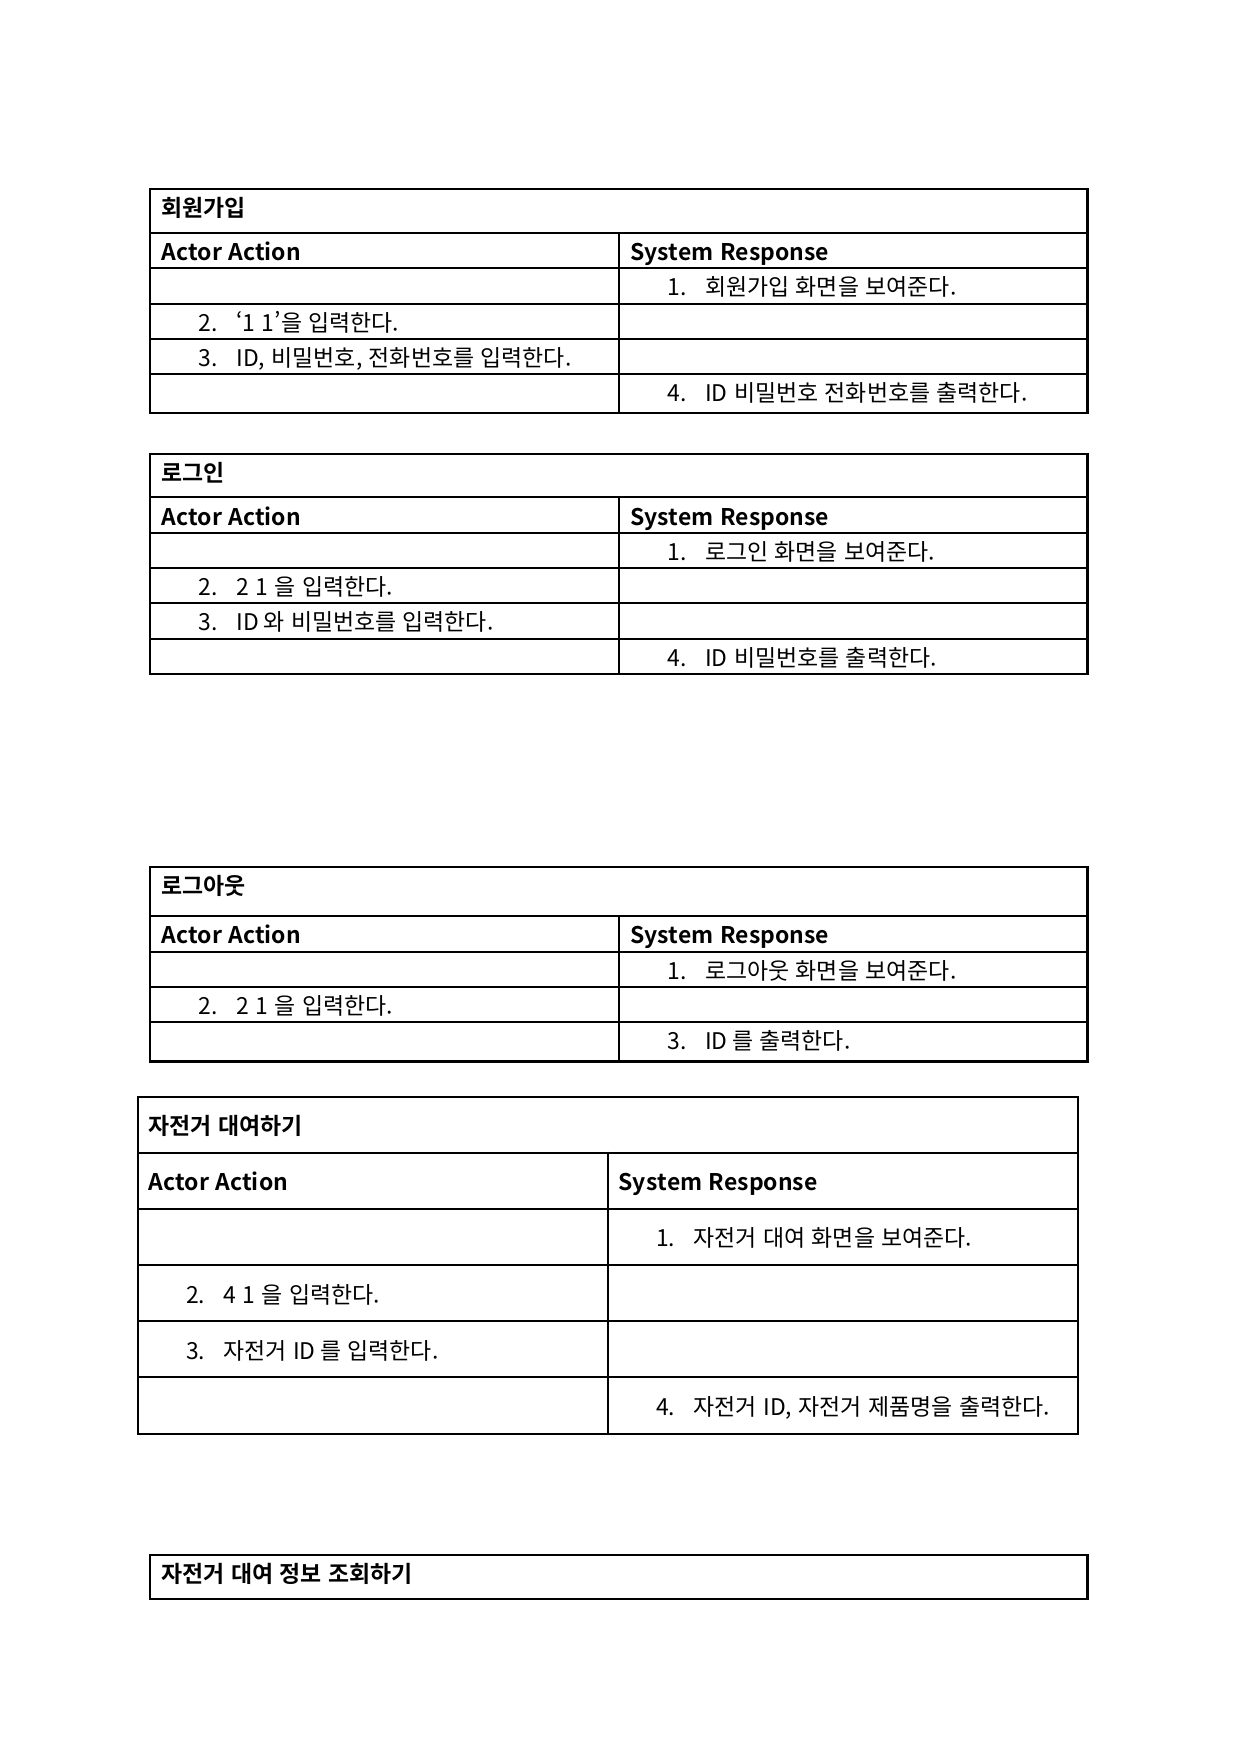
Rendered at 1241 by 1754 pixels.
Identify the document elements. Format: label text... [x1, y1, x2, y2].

table_cell [609, 1266, 1077, 1320]
table_cell [620, 305, 1086, 338]
table_cell Actor Action [139, 1154, 607, 1208]
table_cell System Response [620, 498, 1086, 532]
table_cell [151, 375, 618, 412]
table_cell Actor Action [151, 234, 618, 267]
table_cell [620, 340, 1086, 373]
table_cell [151, 953, 618, 986]
table_cell System Response [620, 234, 1086, 267]
table_header 로그아웃 [151, 868, 1086, 915]
table_header 로그인 [151, 455, 1086, 496]
table_cell [139, 1378, 607, 1432]
table_cell [151, 534, 618, 567]
table_cell 자전거 ID를 입력한다. [139, 1322, 607, 1376]
table_cell System Response [620, 917, 1086, 951]
table_cell ID 비밀번호를 출력한다. [620, 640, 1086, 673]
table_header 자전거 대여 정보 조회하기 [151, 1556, 1086, 1597]
table_cell 2 1 을 입력한다. [151, 569, 618, 602]
table_cell 자전거 ID, 자전거 제품명을 출력한다. [609, 1378, 1077, 1432]
table_cell [139, 1210, 607, 1264]
table_cell 회원가입 화면을 보여준다. [620, 269, 1086, 302]
table_cell 2 1 을 입력한다. [151, 988, 618, 1021]
table_cell ID 비밀번호 전화번호를 출력한다. [620, 375, 1086, 412]
table_cell ‘1 1’을 입력한다. [151, 305, 618, 338]
table_cell 로그인 화면을 보여준다. [620, 534, 1086, 567]
table_cell ID와 비밀번호를 입력한다. [151, 604, 618, 637]
table_cell 4 1 을 입력한다. [139, 1266, 607, 1320]
table_cell Actor Action [151, 917, 618, 951]
table_cell [620, 569, 1086, 602]
table_cell [151, 640, 618, 673]
table_cell ID를 출력한다. [620, 1023, 1086, 1060]
table_cell [151, 1023, 618, 1060]
table_cell [620, 604, 1086, 637]
table_header 자전거 대여하기 [139, 1098, 1077, 1152]
table_header 회원가입 [151, 190, 1086, 232]
table_cell [151, 269, 618, 302]
table_cell Actor Action [151, 498, 618, 532]
table_cell [620, 988, 1086, 1021]
table_cell 자전거 대여 화면을 보여준다. [609, 1210, 1077, 1264]
table_cell 로그아웃 화면을 보여준다. [620, 953, 1086, 986]
table_cell ID, 비밀번호, 전화번호를 입력한다. [151, 340, 618, 373]
table_cell [609, 1322, 1077, 1376]
table_cell System Response [609, 1154, 1077, 1208]
